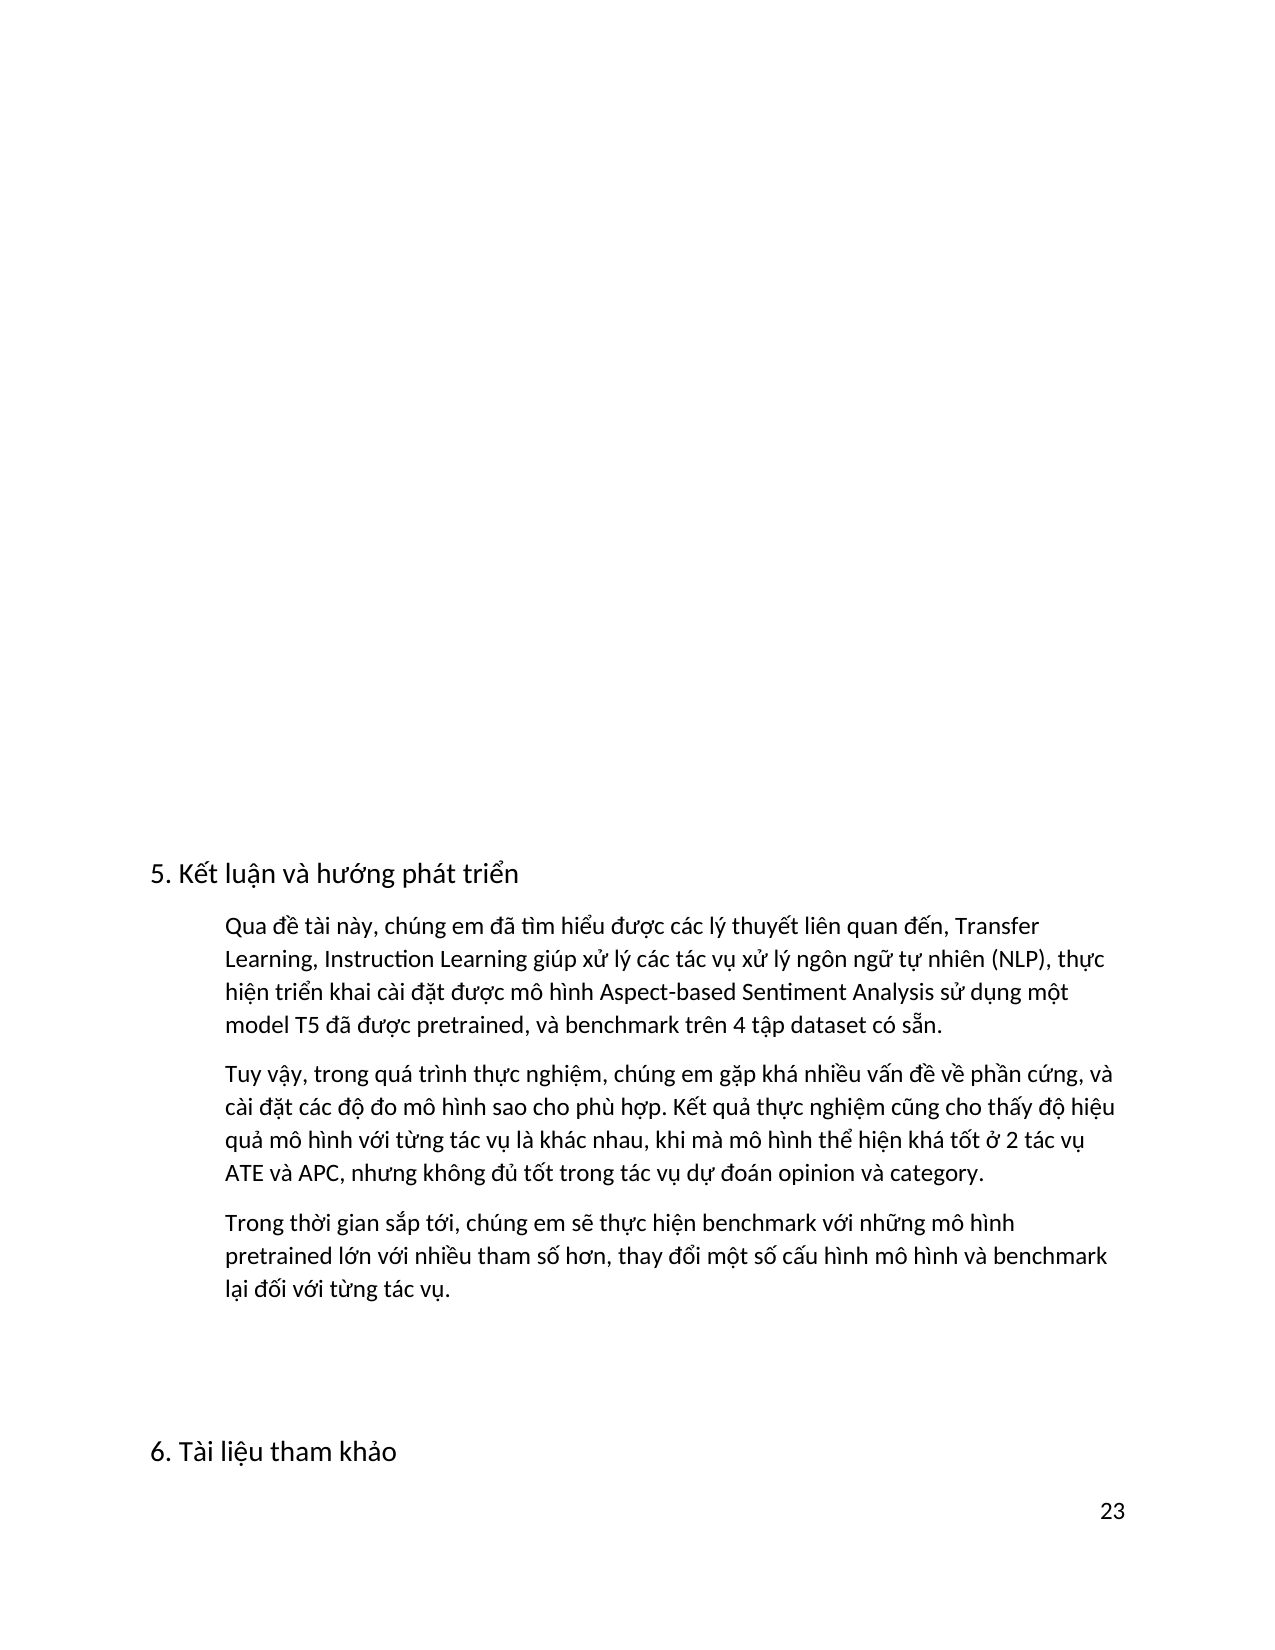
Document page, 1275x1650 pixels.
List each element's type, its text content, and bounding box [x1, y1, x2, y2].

text Qua đề tài này, chúng em đã tìm hiểu được các lý thuyết liên quan đến, Transfer Learning, Instruction Learning giúp xử lý các tác vụ xử lý ngôn ngữ tự nhiên (NLP), thực hiện triển khai cài đặt được mô hình Aspect-based Sentiment Analysis sử dụng một model T5 đã được pretrained, và benchmark trên 4 tập dataset có sẵn. [225, 910, 1125, 1039]
subtitle 5. Kết luận và hướng phát triển [150, 855, 1125, 891]
subtitle 6. Tài liệu tham khảo [150, 1433, 1125, 1468]
text Tuy vậy, trong quá trình thực nghiệm, chúng em gặp khá nhiều vấn đề về phần cứng, và cài đặt các độ đo mô hình sao cho phù hợp. Kết quả thực nghiệm cũng cho thấy độ hiệu quả mô hình với từng tác vụ là khác nhau, khi mà mô hình thể hiện khá tốt ở 2 tác vụ ATE và APC, nhưng không đủ tốt trong tác vụ dự đoán opinion và category. [225, 1059, 1125, 1188]
text Trong thời gian sắp tới, chúng em sẽ thực hiện benchmark với những mô hình pretrained lớn với nhiều tham số hơn, thay đổi một số cấu hình mô hình và benchmark lại đối với từng tác vụ. [225, 1207, 1125, 1303]
